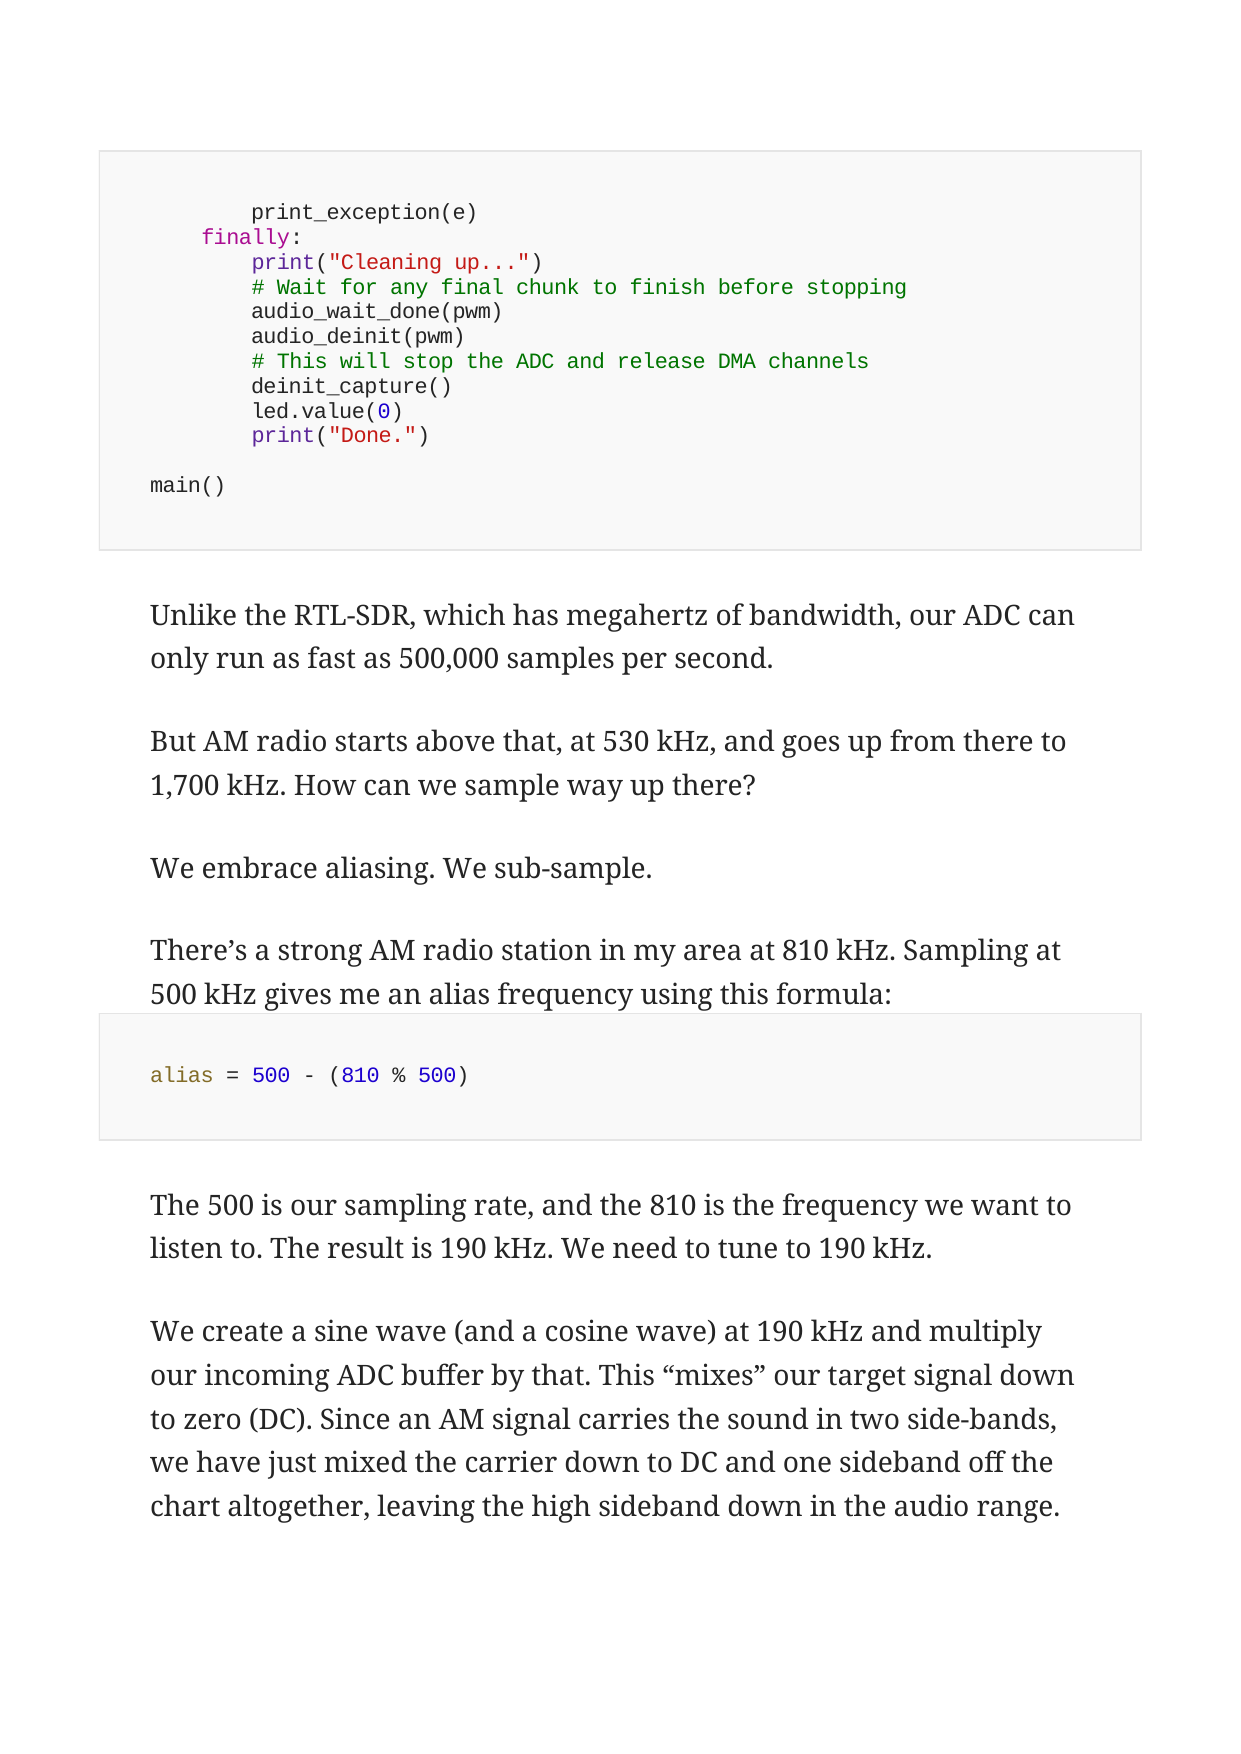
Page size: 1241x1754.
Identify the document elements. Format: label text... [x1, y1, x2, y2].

text But AM radio starts above that, at 530 kHz, and goes up from there to 1,700 kHz. How can we sample way up there? [150, 716, 1090, 803]
text Unlike the RTL-SDR, which has megahertz of bandwidth, our ADC can only run as fast as 500,000 samples per second. [150, 589, 1090, 677]
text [100, 152, 1140, 549]
text There’s a strong AM radio station in my area at 810 kHz. Sampling at 500 kHz gives me an alias frequency using this formula: [150, 925, 1090, 1013]
text We embrace aliasing. We sub-sample. [150, 842, 1090, 886]
text alias = 500 - (810 % 500) [100, 1014, 1140, 1139]
text The 500 is our sampling rate, and the 810 is the frequency we want to listen to. The result is 190 kHz. We need to tune to 190 kHz. [150, 1179, 1090, 1267]
text We create a sine wave (and a cosine wave) at 190 kHz and multiply our incoming ADC buffer by that. This “mixes” our target signal down to zero (DC). Since an AM signal carries the sound in two side-bands, we have just mixed the carrier down to DC and one sideband off the chart altogether, leaving the high sideband down in the audio range. [150, 1306, 1090, 1525]
